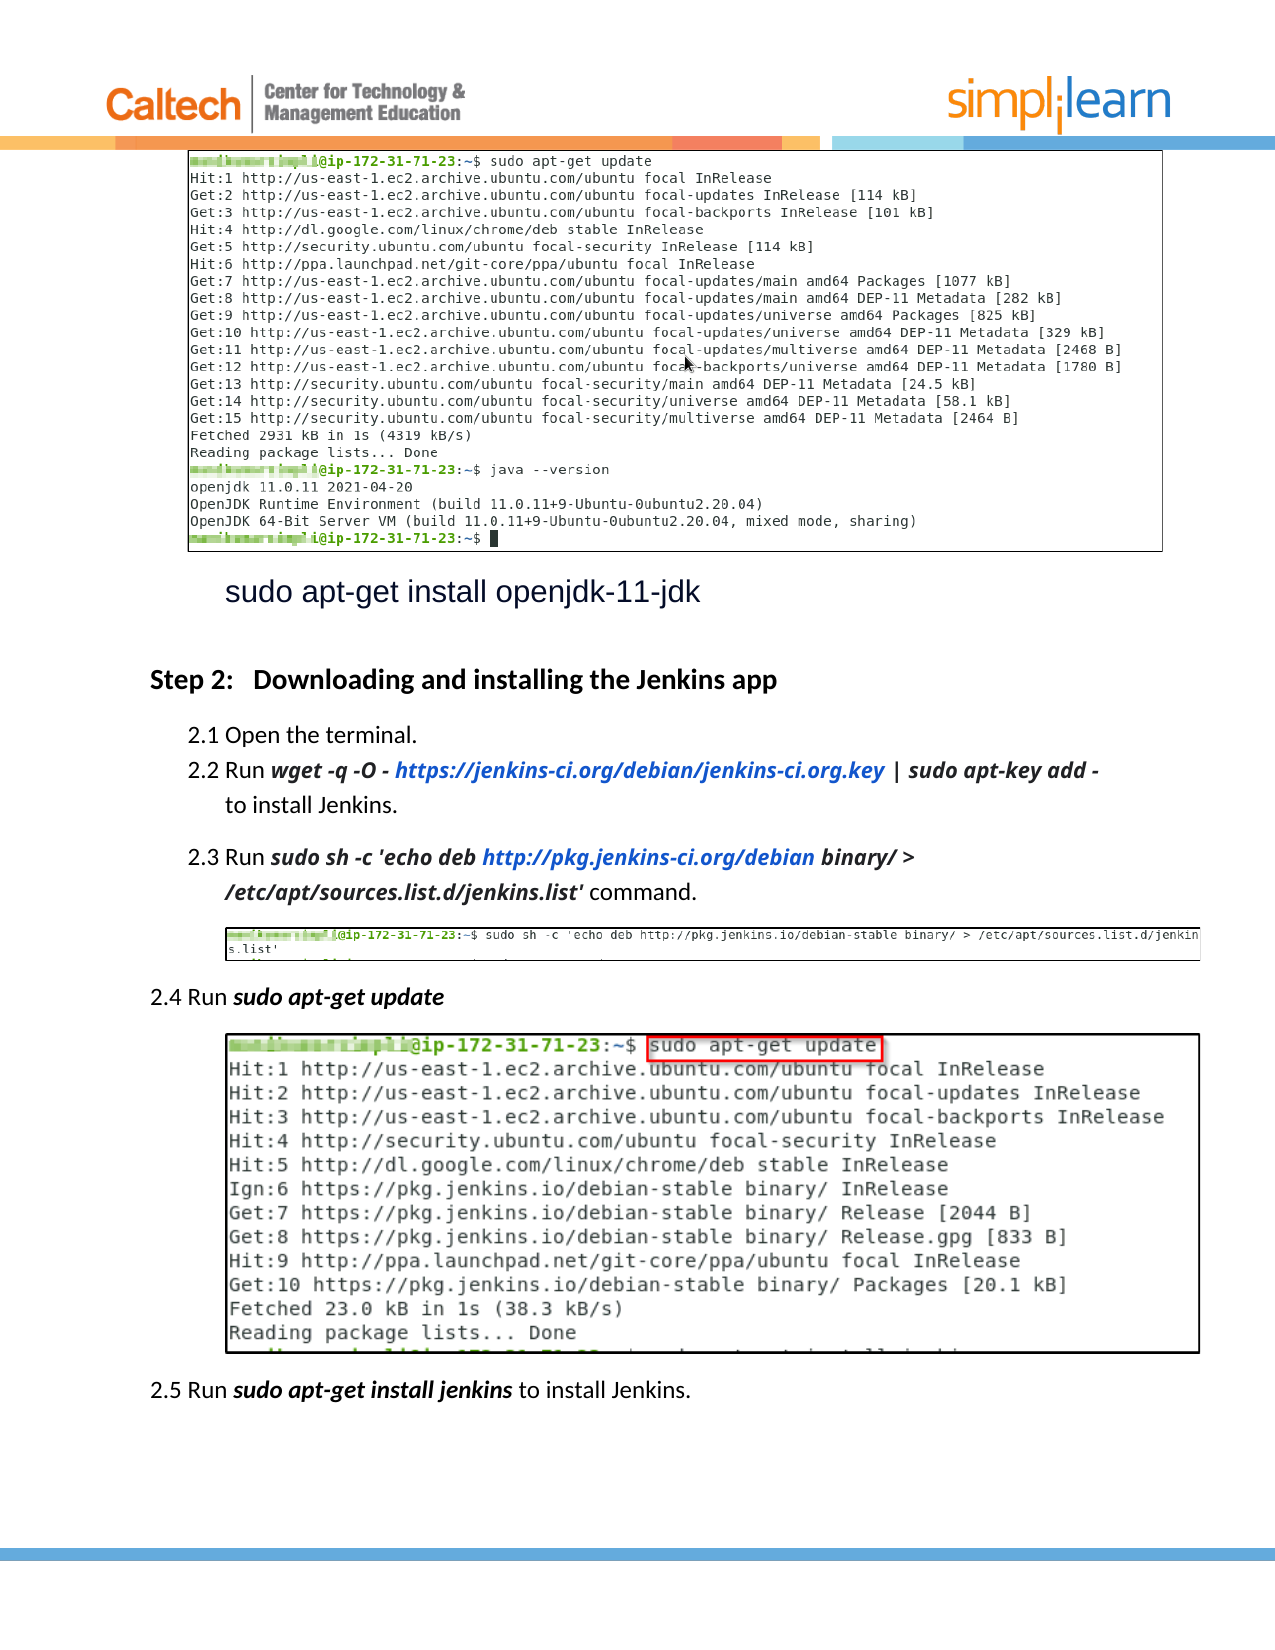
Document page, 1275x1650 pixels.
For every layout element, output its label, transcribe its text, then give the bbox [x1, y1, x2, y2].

text sudo apt-get install openjdk-11-jdk [225, 573, 1125, 608]
list Open the terminal. [187, 719, 1125, 749]
picture [225, 1033, 1200, 1354]
list Run sudo apt-get update [150, 982, 1125, 1012]
picture [0, 76, 1275, 552]
list Run sudo apt-get install jenkins to install Jenkins. [150, 1374, 1125, 1405]
list Run sudo sh -c 'echo deb http://pkg.jenkins-ci.org/debian binary/ > /etc/apt/sources.list.d/jenkins.list' command. [187, 841, 1125, 906]
picture [0, 1548, 1275, 1562]
picture [225, 927, 1200, 961]
text Step 2: Downloading and installing the Jenkins app [150, 661, 1125, 697]
picture [106, 75, 466, 134]
list Run wget -q -O - https://jenkins-ci.org/debian/jenkins-ci.org.key | sudo apt-key add - to install Jenkins. [187, 754, 1125, 819]
